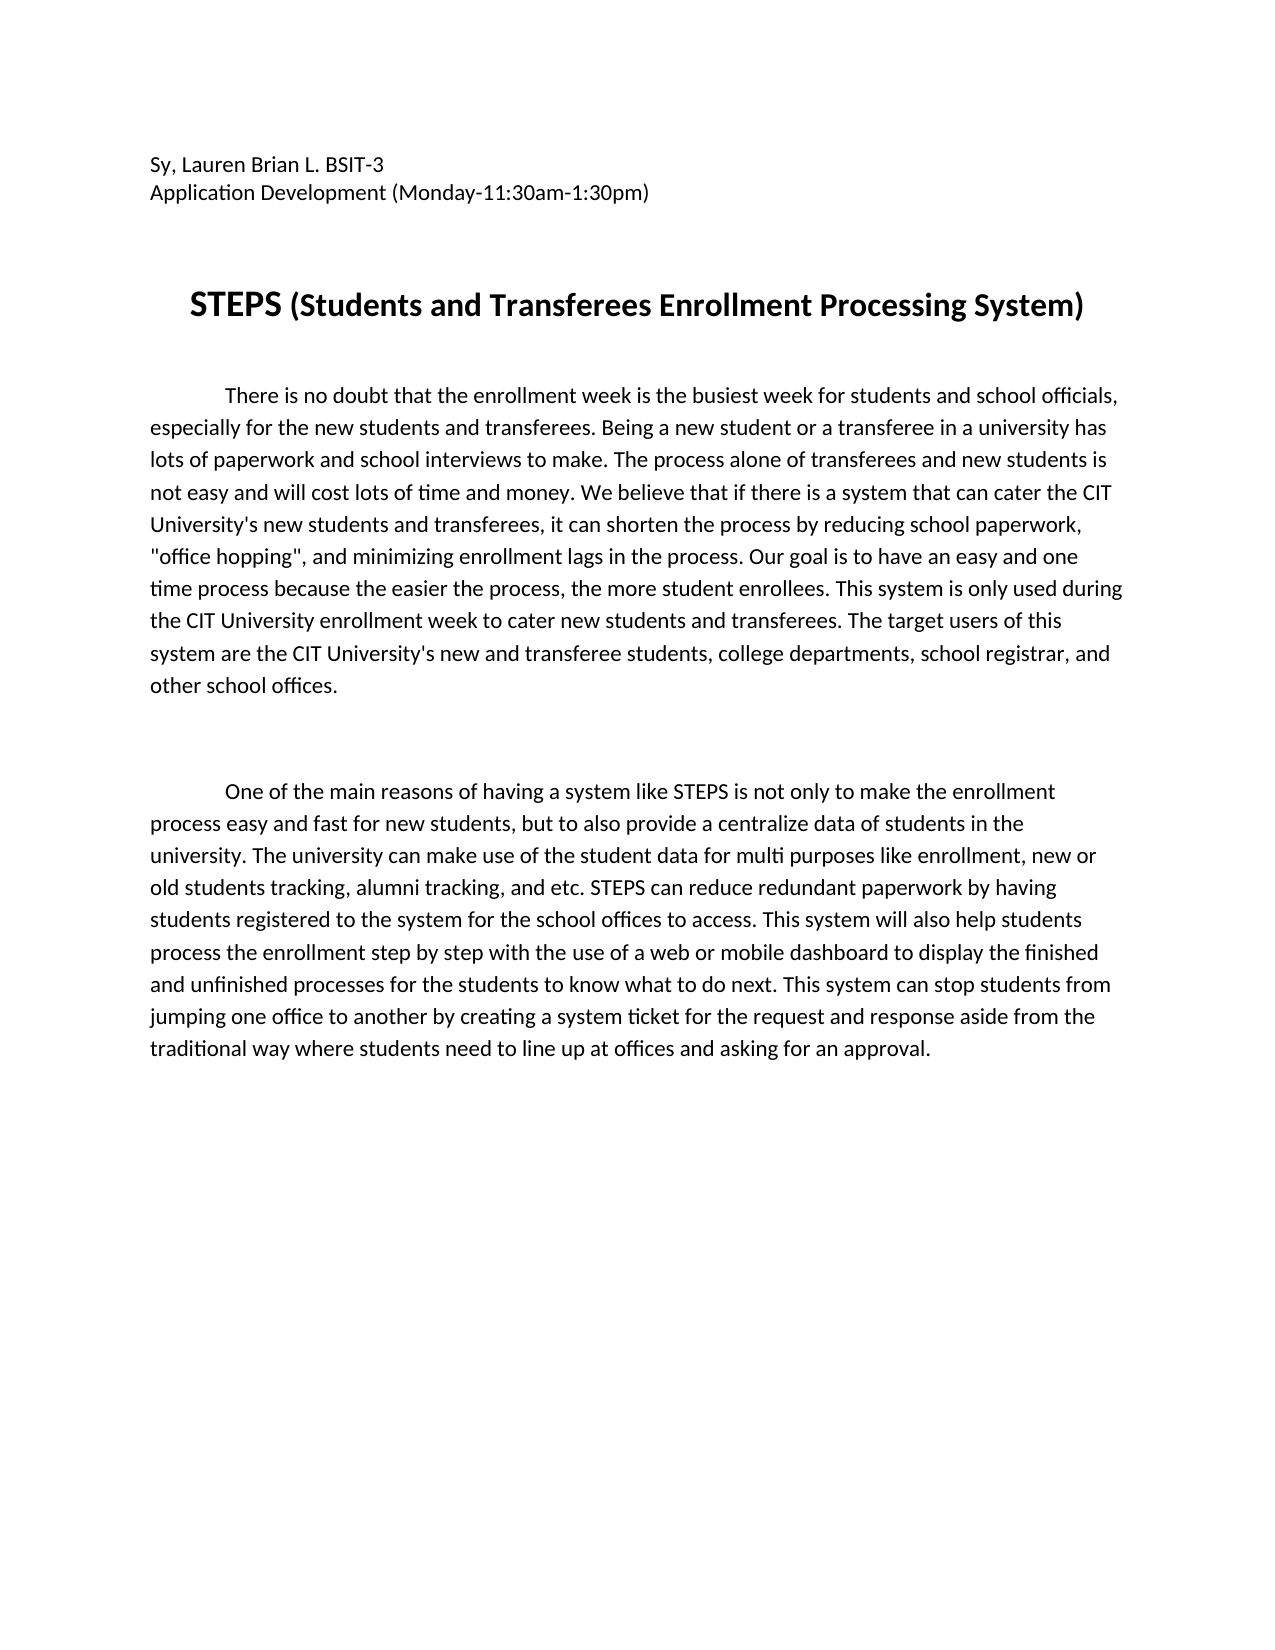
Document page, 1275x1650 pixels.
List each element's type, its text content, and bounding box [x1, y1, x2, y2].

text One of the main reasons of having a system like STEPS is not only to make the enrollment process easy and fast for new students, but to also provide a centralize data of students in the university. The university can make use of the student data for multi purposes like enrollment, new or old students tracking, alumni tracking, and etc. STEPS can reduce redundant paperwork by having students registered to the system for the school offices to access. This system will also help students process the enrollment step by step with the use of a web or mobile dashboard to display the finished and unfinished processes for the students to know what to do next. This system can stop students from jumping one office to another by creating a system ticket for the request and response aside from the traditional way where students need to line up at offices and asking for an approval. [150, 777, 1125, 1062]
text Application Development (Monday-11:30am-1:30pm) [150, 178, 1125, 206]
text There is no doubt that the enrollment week is the busiest week for students and school officials, especially for the new students and transferees. Being a new student or a transferee in a university has lots of paperwork and school interviews to make. The process alone of transferees and new students is not easy and will cost lots of time and money. We believe that if there is a system that can cater the CIT University's new students and transferees, it can shorten the process by reducing school paperwork, "office hopping", and minimizing enrollment lags in the process. Our goal is to have an easy and one time process because the easier the process, the more student enrollees. This system is only used during the CIT University enrollment week to cater new students and transferees. The target users of this system are the CIT University's new and transferee students, college departments, school registrar, and other school offices. [150, 381, 1125, 699]
text Sy, Lauren Brian L. BSIT-3 [150, 150, 1125, 178]
text STEPS (Students and Transferees Enrollment Processing System) [150, 279, 1125, 325]
